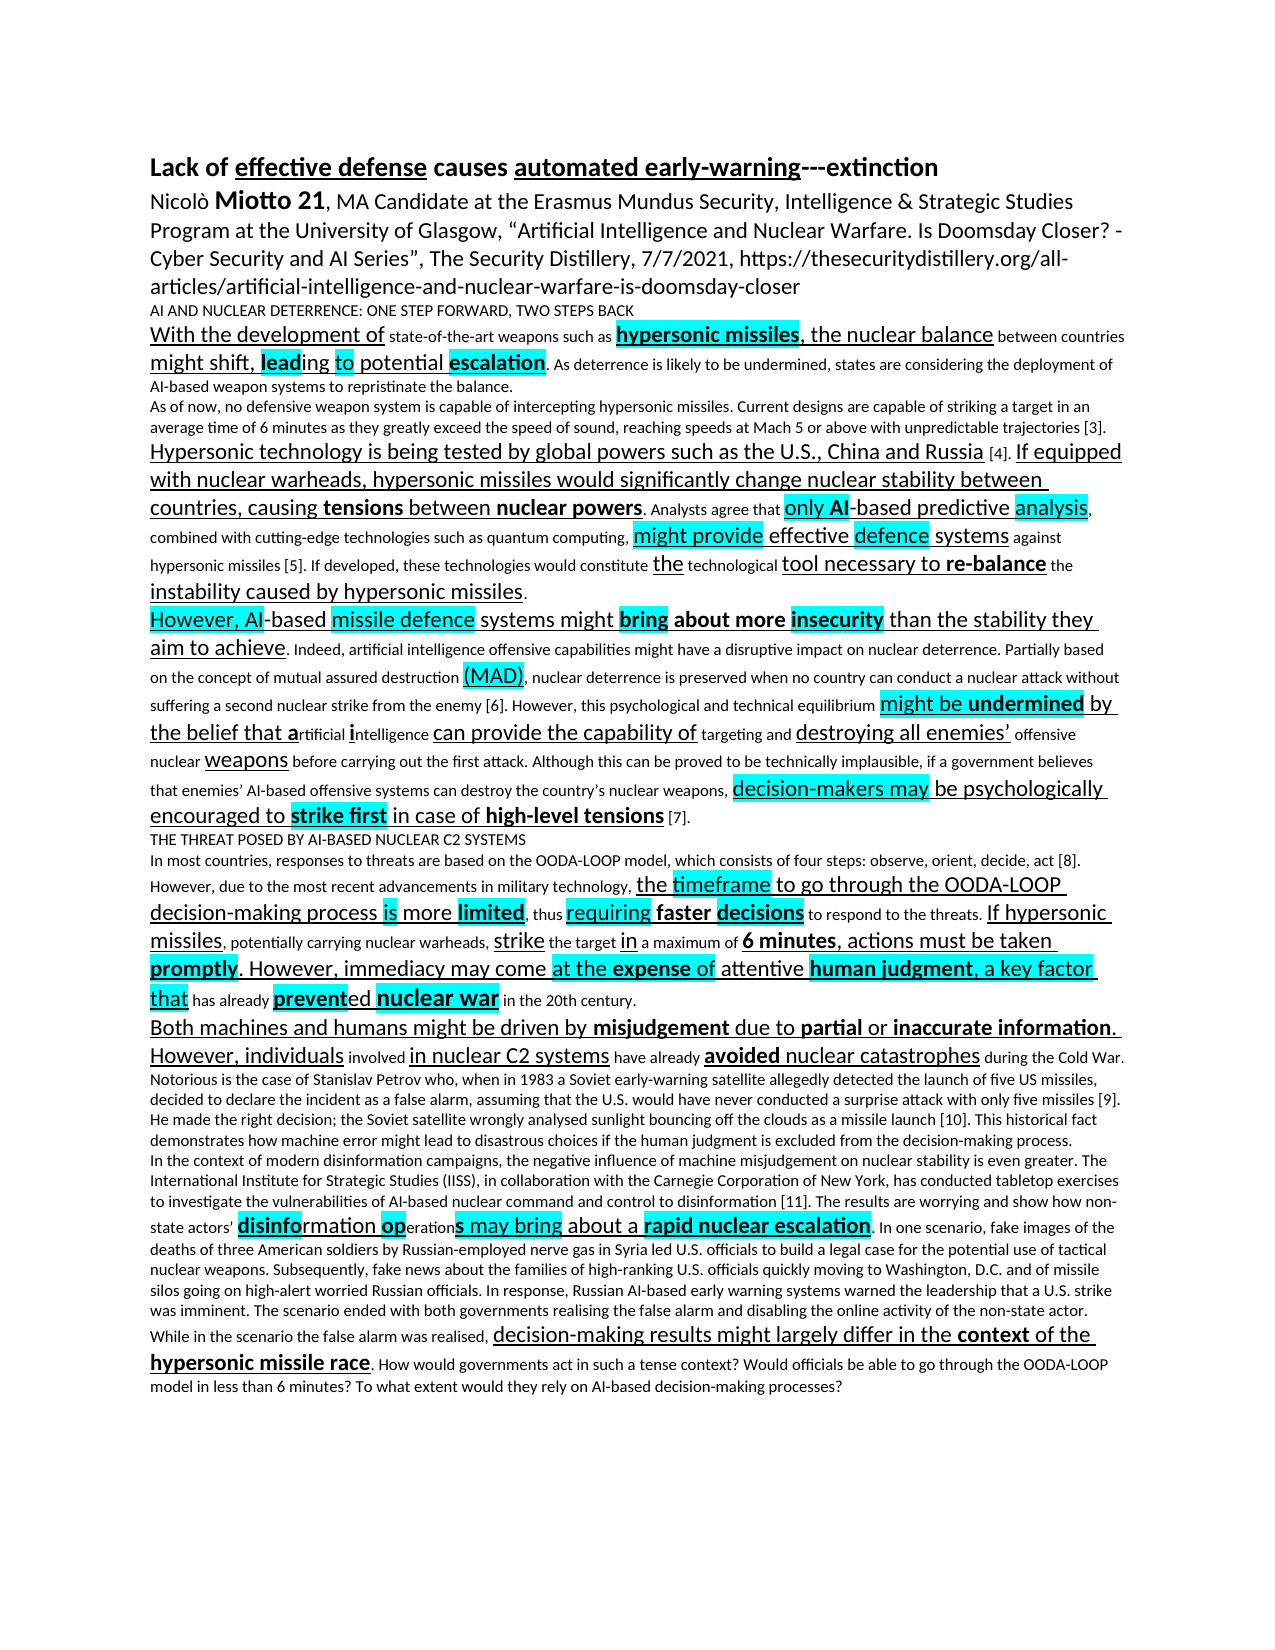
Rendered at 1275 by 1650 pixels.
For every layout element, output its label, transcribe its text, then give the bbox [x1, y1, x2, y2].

text Both machines and humans might be driven by misjudgement due to partial or inaccurate information. However, individuals involved in nuclear C2 systems have already avoided nuclear catastrophes during the Cold War. Notorious is the case of Stanislav Petrov who, when in 1983 a Soviet early-warning satellite allegedly detected the launch of five US missiles, decided to declare the incident as a false alarm, assuming that the U.S. would have never conducted a surprise attack with only five missiles [9]. He made the right decision; the Soviet satellite wrongly analysed sunlight bouncing off the clouds as a missile launch [10]. This historical fact demonstrates how machine error might lead to disastrous choices if the human judgment is excluded from the decision-making process. [150, 1013, 1125, 1150]
text With the development of state-of-the-art weapons such as hypersonic missiles, the nuclear balance between countries might shift, leading to potential escalation. As deterrence is likely to be undermined, states are considering the deployment of AI-based weapon systems to repristinate the balance. [150, 320, 1125, 397]
text AI AND NUCLEAR DETERRENCE: ONE STEP FORWARD, TWO STEPS BACK [150, 300, 1125, 320]
text As of now, no defensive weapon system is capable of intercepting hypersonic missiles. Current designs are capable of striking a target in an average time of 6 minutes as they greatly exceed the speed of sound, reaching speeds at Mach 5 or above with unpredictable trajectories [3]. Hypersonic technology is being tested by global powers such as the U.S., China and Russia [4]. If equipped with nuclear warheads, hypersonic missiles would significantly change nuclear stability between countries, causing tensions between nuclear powers. Analysts agree that only AI-based predictive analysis, combined with cutting-edge technologies such as quantum computing, might provide effective defence systems against hypersonic missiles [5]. If developed, these technologies would constitute the technological tool necessary to re-balance the instability caused by hypersonic missiles. [150, 397, 1125, 606]
text In the context of modern disinformation campaigns, the negative influence of machine misjudgement on nuclear stability is even greater. The International Institute for Strategic Studies (IISS), in collaboration with the Carnegie Corporation of New York, has conducted tabletop exercises to investigate the vulnerabilities of AI-based nuclear command and control to disinformation [11]. The results are worrying and show how non-state actors’ disinformation operations may bring about a rapid nuclear escalation. In one scenario, fake images of the deaths of three American soldiers by Russian-employed nerve gas in Syria led U.S. officials to build a legal case for the potential use of tactical nuclear weapons. Subsequently, fake news about the families of high-ranking U.S. officials quickly moving to Washington, D.C. and of missile silos going on high-alert worried Russian officials. In response, Russian AI-based early warning systems warned the leadership that a U.S. strike was imminent. The scenario ended with both governments realising the false alarm and disabling the online activity of the non-state actor. [150, 1150, 1125, 1320]
text However, AI-based missile defence systems might bring about more insecurity than the stability they aim to achieve. Indeed, artificial intelligence offensive capabilities might have a disruptive impact on nuclear deterrence. Partially based on the concept of mutual assured destruction (MAD), nuclear deterrence is preserved when no country can conduct a nuclear attack without suffering a second nuclear strike from the enemy [6]. However, this psychological and technical equilibrium might be undermined by the belief that artificial intelligence can provide the capability of targeting and destroying all enemies’ offensive nuclear weapons before carrying out the first attack. Although this can be proved to be technically implausible, if a government believes that enemies’ AI-based offensive systems can destroy the country’s nuclear weapons, decision-makers may be psychologically encouraged to strike first in case of high-level tensions [7]. [150, 606, 1125, 830]
text THE THREAT POSED BY AI-BASED NUCLEAR C2 SYSTEMS [150, 830, 1125, 850]
text While in the scenario the false alarm was realised, decision-making results might largely differ in the context of the hypersonic missile race. How would governments act in such a tense context? Would officials be able to go through the OODA-LOOP model in less than 6 minutes? To what extent would they rely on AI-based decision-making processes? [150, 1320, 1125, 1397]
text Nicolò Miotto 21, MA Candidate at the Erasmus Mundus Security, Intelligence & Strategic Studies Program at the University of Glasgow, “Artificial Intelligence and Nuclear Warfare. Is Doomsday Closer? - Cyber Security and AI Series”, The Security Distillery, 7/7/2021, https://thesecuritydistillery.org/all-articles/artificial-intelligence-and-nuclear-warfare-is-doomsday-closer [150, 183, 1125, 300]
text In most countries, responses to threats are based on the OODA-LOOP model, which consists of four steps: observe, orient, decide, act [8]. However, due to the most recent advancements in military technology, the timeframe to go through the OODA-LOOP decision-making process is more limited, thus requiring faster decisions to respond to the threats. If hypersonic missiles, potentially carrying nuclear warheads, strike the target in a maximum of 6 minutes, actions must be taken promptly. However, immediacy may come at the expense of attentive human judgment, a key factor that has already prevented nuclear war in the 20th century. [150, 850, 1125, 1013]
subtitle Lack of effective defense causes automated early-warning---extinction [150, 150, 1125, 183]
